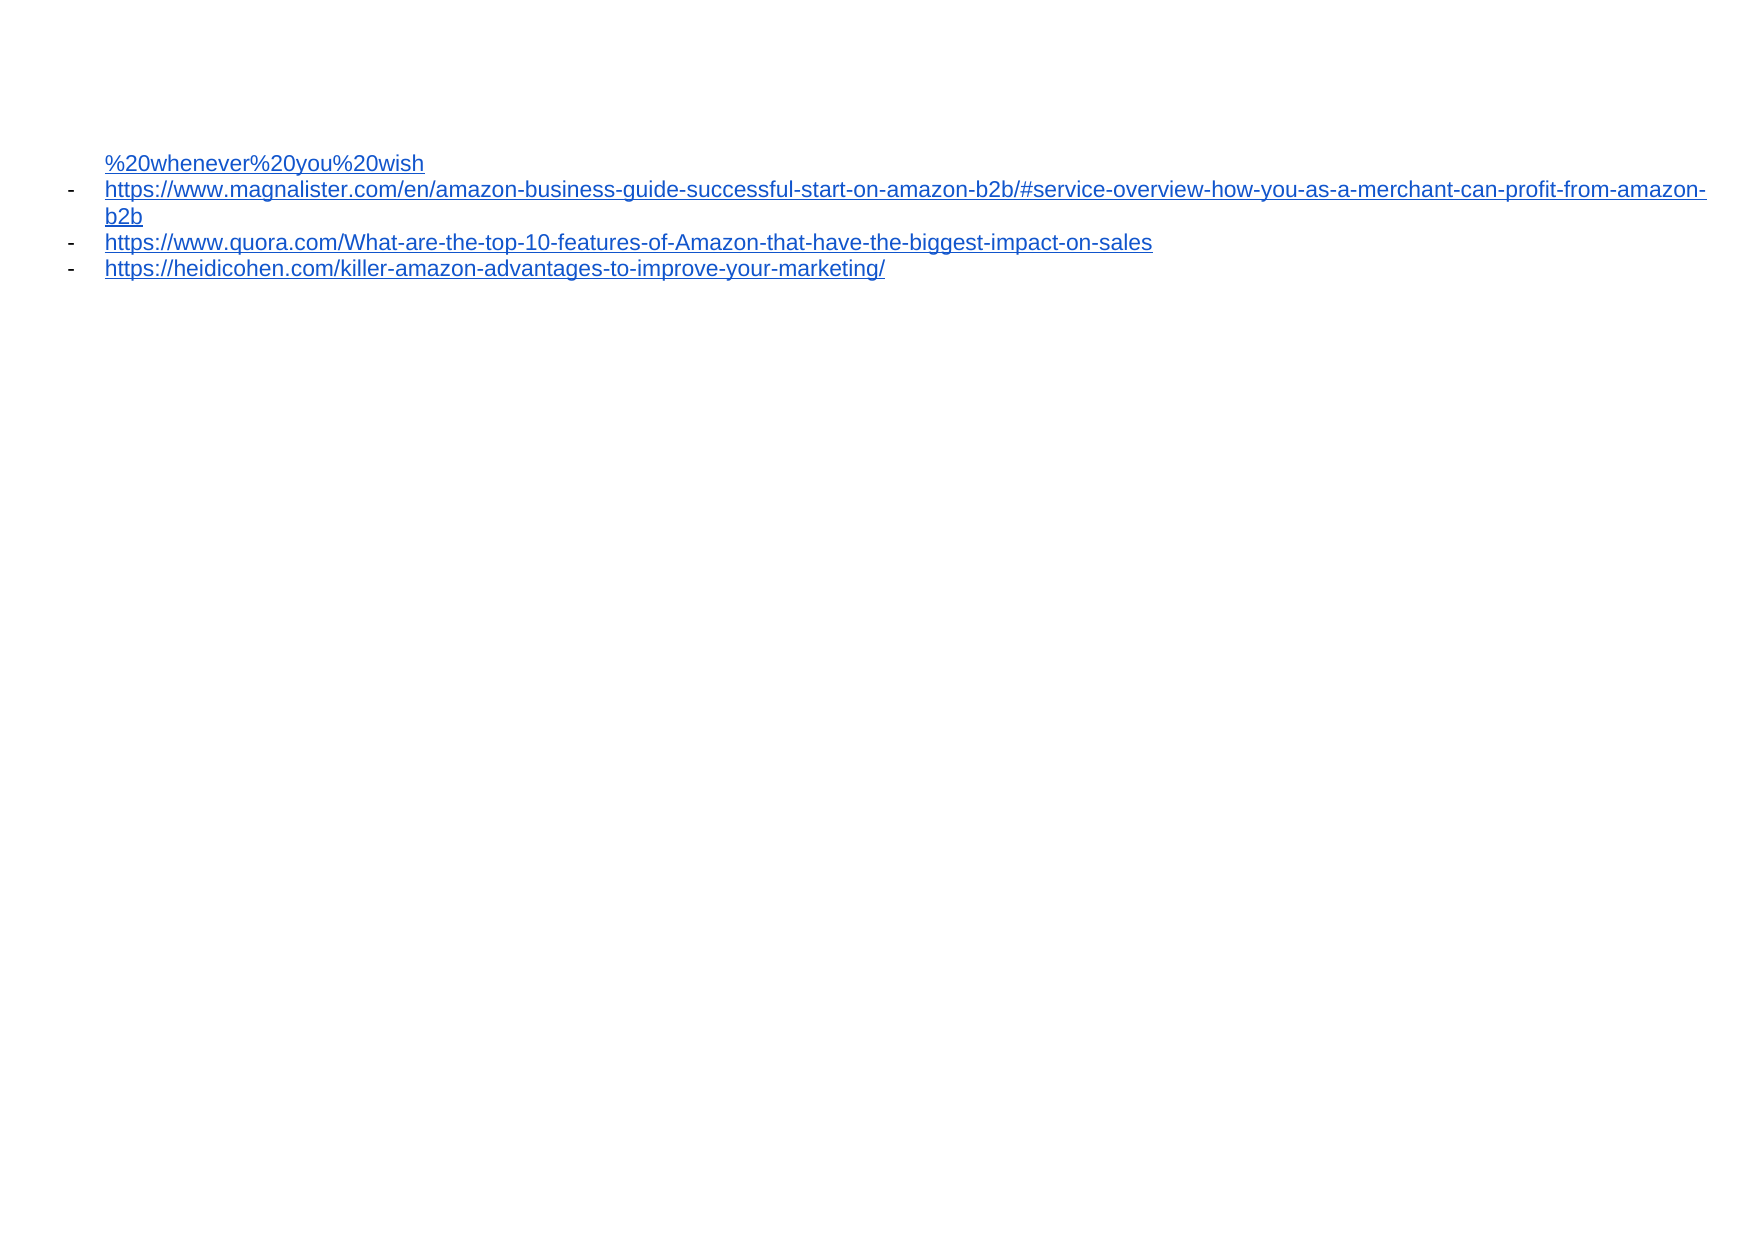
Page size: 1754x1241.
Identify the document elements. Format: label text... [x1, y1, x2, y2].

list https://www.quora.com/What-are-the-top-10-features-of-Amazon-that-have-the-biggest-impact-on-sales [67, 229, 1724, 255]
list https://www.magnalister.com/en/amazon-business-guide-successful-start-on-amazon-b2b/#service-overview-how-you-as-a-merchant-can-profit-from-amazon-b2b [67, 176, 1724, 229]
list https://heidicohen.com/killer-amazon-advantages-to-improve-your-marketing/ [67, 255, 1724, 282]
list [67, 150, 1724, 176]
